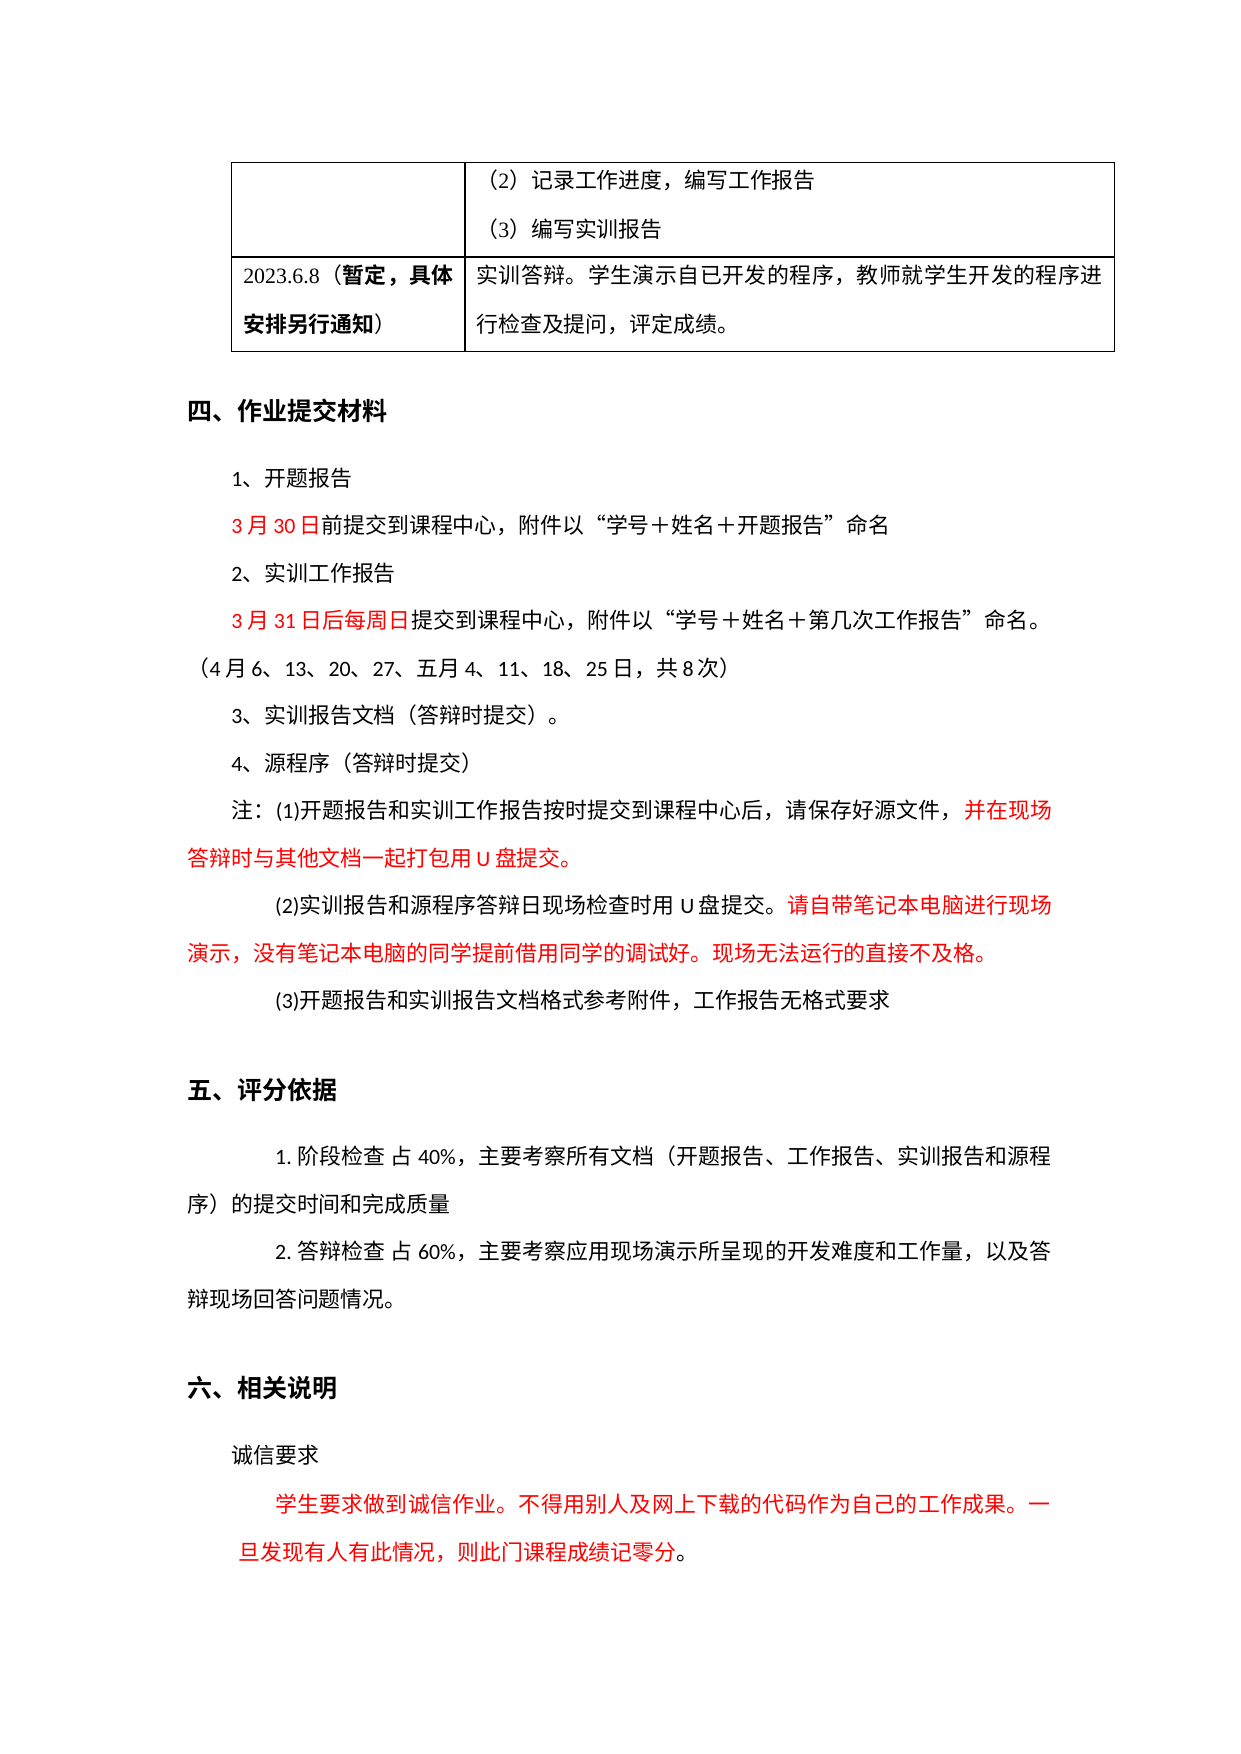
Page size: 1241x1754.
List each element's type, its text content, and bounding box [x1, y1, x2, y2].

table_cell 实训答辩。学生演示自已开发的程序，教师就学生开发的程序进行检查及提问，评定成绩。 [466, 258, 1114, 351]
text 3月30日前提交到课程中心，附件以“学号＋姓名＋开题报告”命名 [187, 508, 1053, 540]
text 学生要求做到诚信作业。不得用别人及网上下载的代码作为自己的工作成果。一旦发现有人有此情况，则此门课程成绩记零分。 [239, 1486, 1053, 1567]
text 诚信要求 [187, 1438, 1053, 1470]
text 2、实训工作报告 [187, 556, 1053, 587]
table_cell 2023.6.8（暂定，具体安排另行通知） [232, 258, 464, 351]
subtitle 六、相关说明 [187, 1354, 1053, 1419]
subtitle 四、作业提交材料 [187, 377, 1053, 442]
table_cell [232, 163, 464, 256]
text 1. 阶段检查 占 40%，主要考察所有文档（开题报告、工作报告、实训报告和源程序）的提交时间和完成质量 [187, 1139, 1053, 1218]
text 3月31日后每周日提交到课程中心，附件以“学号＋姓名＋第几次工作报告”命名。（4月6、13、20、27、五月4、11、18、25日，共8次） [187, 603, 1053, 682]
text 4、源程序（答辩时提交） [187, 746, 1053, 777]
text 注：(1)开题报告和实训工作报告按时提交到课程中心后，请保存好源文件，并在现场答辩时与其他文档一起打包用U盘提交。 [187, 793, 1053, 872]
subtitle 五、评分依据 [187, 1056, 1053, 1121]
text 3、实训报告文档（答辩时提交）。 [187, 698, 1053, 730]
text (2)实训报告和源程序答辩日现场检查时用U盘提交。请自带笔记本电脑进行现场演示，没有笔记本电脑的同学提前借用同学的调试好。现场无法运行的直接不及格。 [187, 888, 1053, 967]
text (3)开题报告和实训报告文档格式参考附件，工作报告无格式要求 [231, 983, 1053, 1015]
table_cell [466, 163, 1114, 256]
text 1、开题报告 [187, 461, 1053, 492]
text 2. 答辩检查 占 60%，主要考察应用现场演示所呈现的开发难度和工作量，以及答辩现场回答问题情况。 [187, 1234, 1053, 1313]
